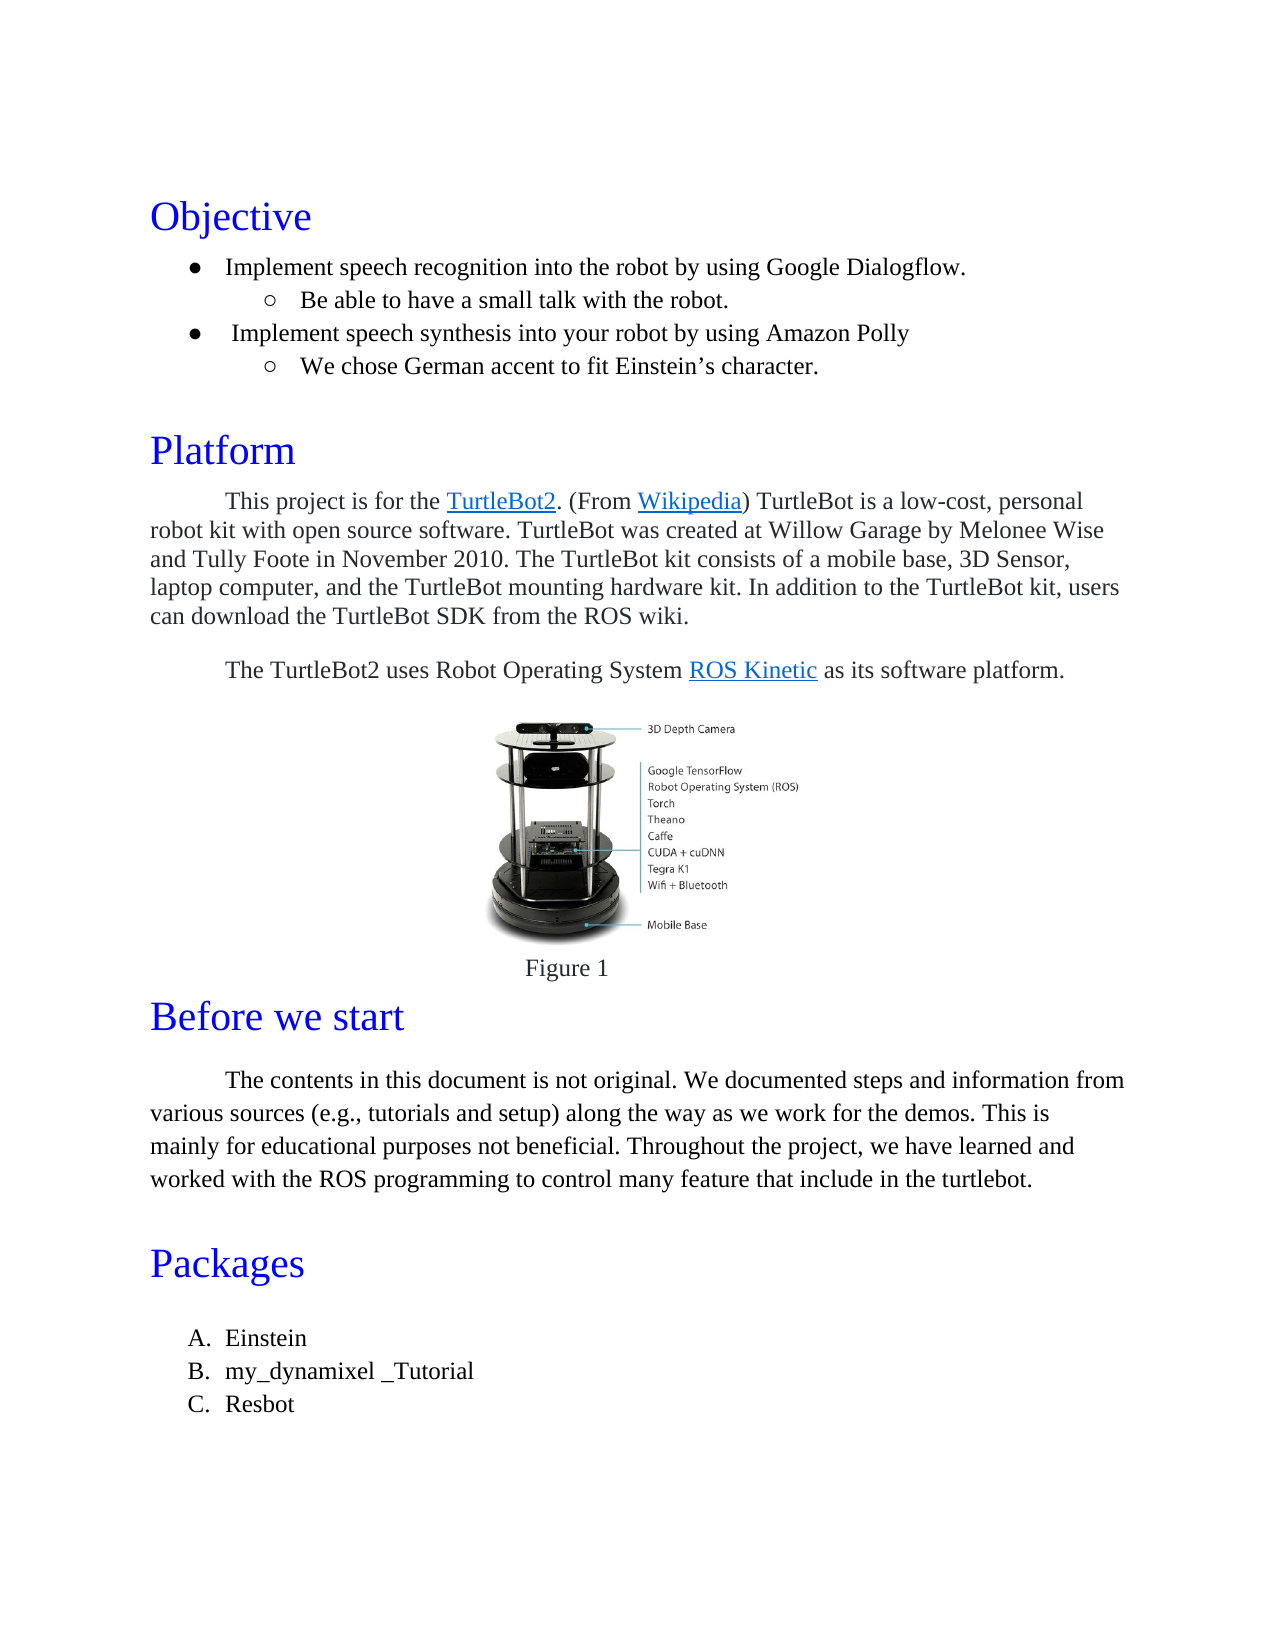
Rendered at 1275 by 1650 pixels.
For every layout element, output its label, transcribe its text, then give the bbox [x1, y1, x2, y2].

list Implement speech recognition into the robot by using Google Dialogflow. [187, 252, 1125, 281]
subtitle Before we start [150, 992, 1125, 1040]
list We chose German accent to fit Einstein’s character. [262, 351, 1125, 380]
text The contents in this document is not original. We documented steps and information from various sources (e.g., tutorials and setup) along the way as we work for the demos. This is mainly for educational purposes not beneficial. Throughout the project, we have learned and worked with the ROS programming to control many feature that include in the turtlebot. [150, 1065, 1125, 1193]
text This project is for the TurtleBot2. (From Wikipedia) TurtleBot is a low-cost, personal robot kit with open source software. TurtleBot was created at Willow Garage by Melonee Wise and Tully Foote in November 2010. The TurtleBot kit consists of a mobile base, 3D Sensor, laptop computer, and the TurtleBot mounting hardware kit. In addition to the TurtleBot kit, users can download the TurtleBot SDK from the ROS wiki. [150, 486, 1125, 630]
text Figure 1 [450, 953, 1125, 981]
text The TurtleBot2 uses Robot Operating System ROS Kinetic as its software platform. [150, 655, 1125, 684]
list Be able to have a small talk with the robot. [262, 285, 1125, 314]
subtitle Packages [150, 1238, 1125, 1286]
picture [455, 708, 820, 949]
subtitle Objective [150, 192, 1125, 239]
list my_dynamixel _Tutorial [187, 1356, 1125, 1385]
list Resbot [187, 1389, 1125, 1418]
list Implement speech synthesis into your robot by using Amazon Polly [187, 318, 1125, 347]
subtitle Platform [150, 426, 1125, 474]
list Einstein [187, 1323, 1125, 1352]
